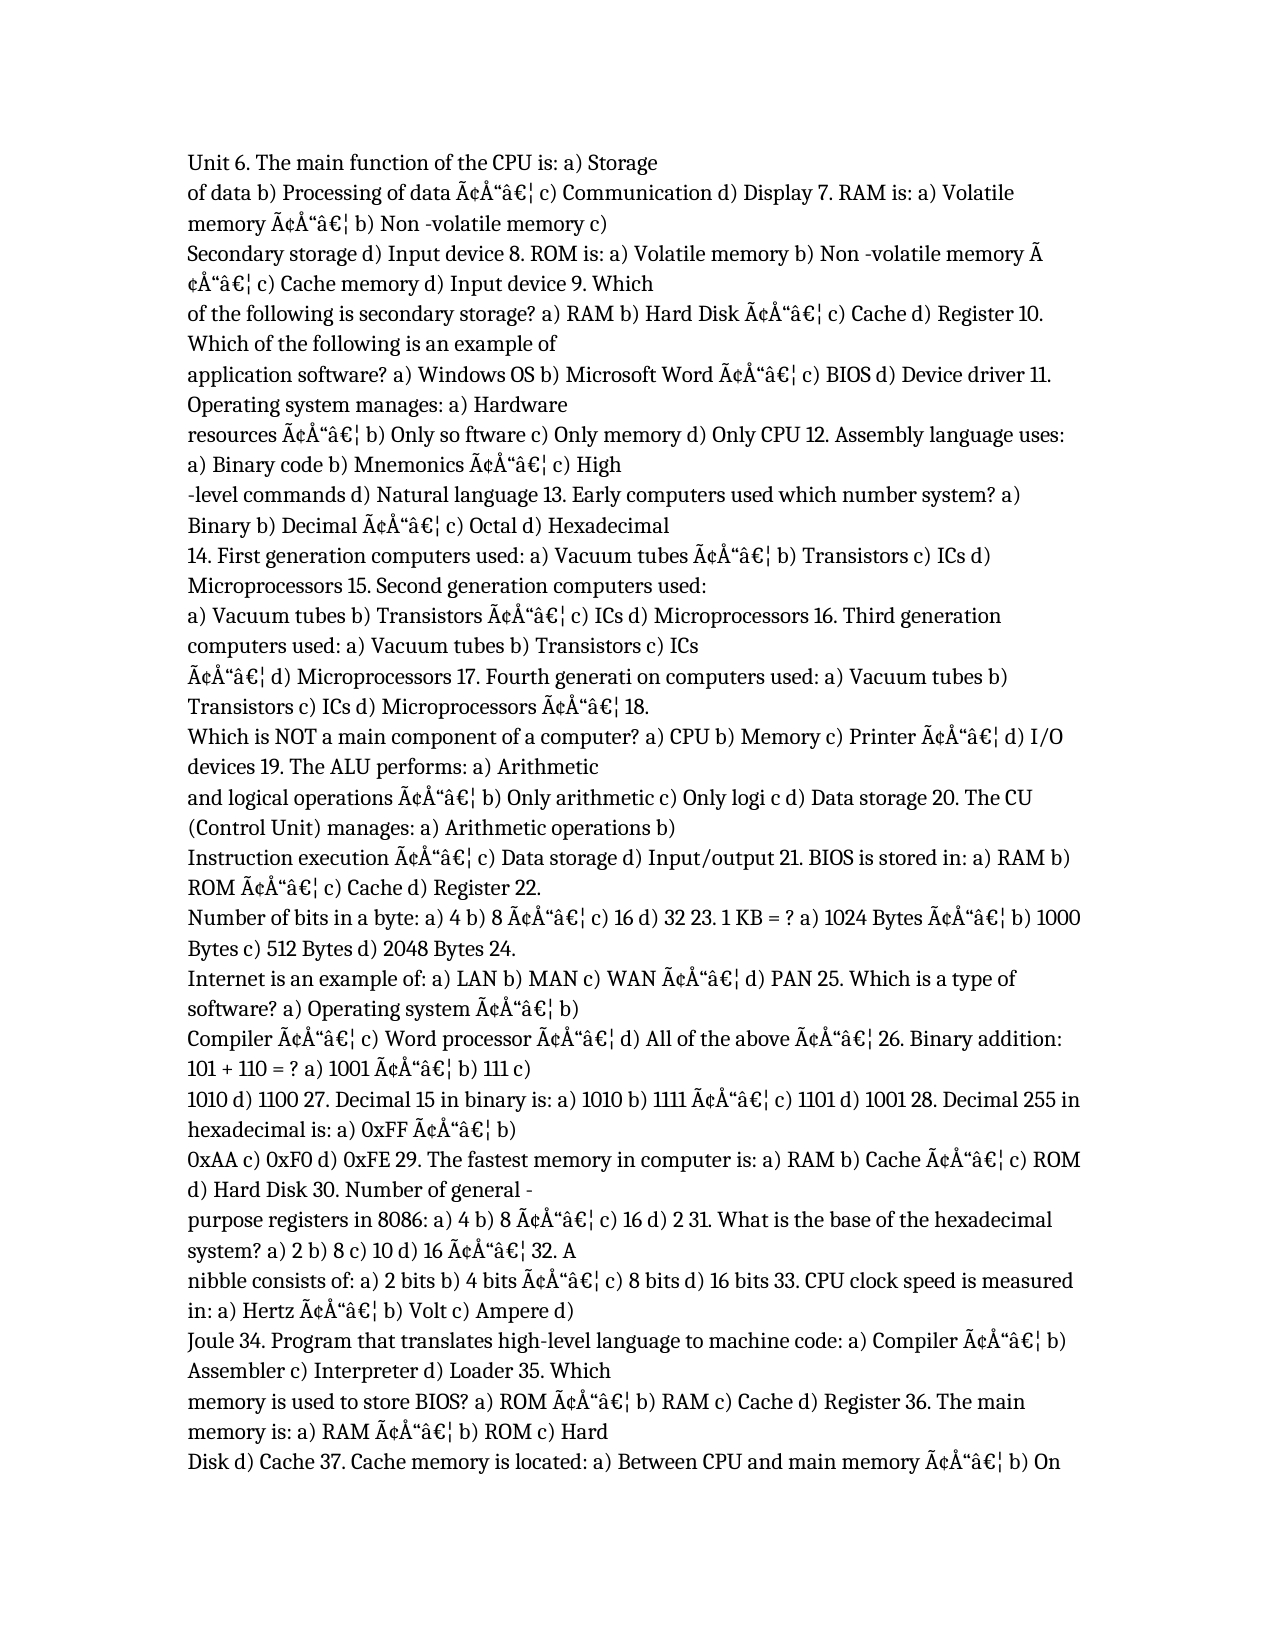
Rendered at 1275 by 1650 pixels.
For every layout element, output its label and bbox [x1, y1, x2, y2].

text [187, 150, 1087, 1475]
